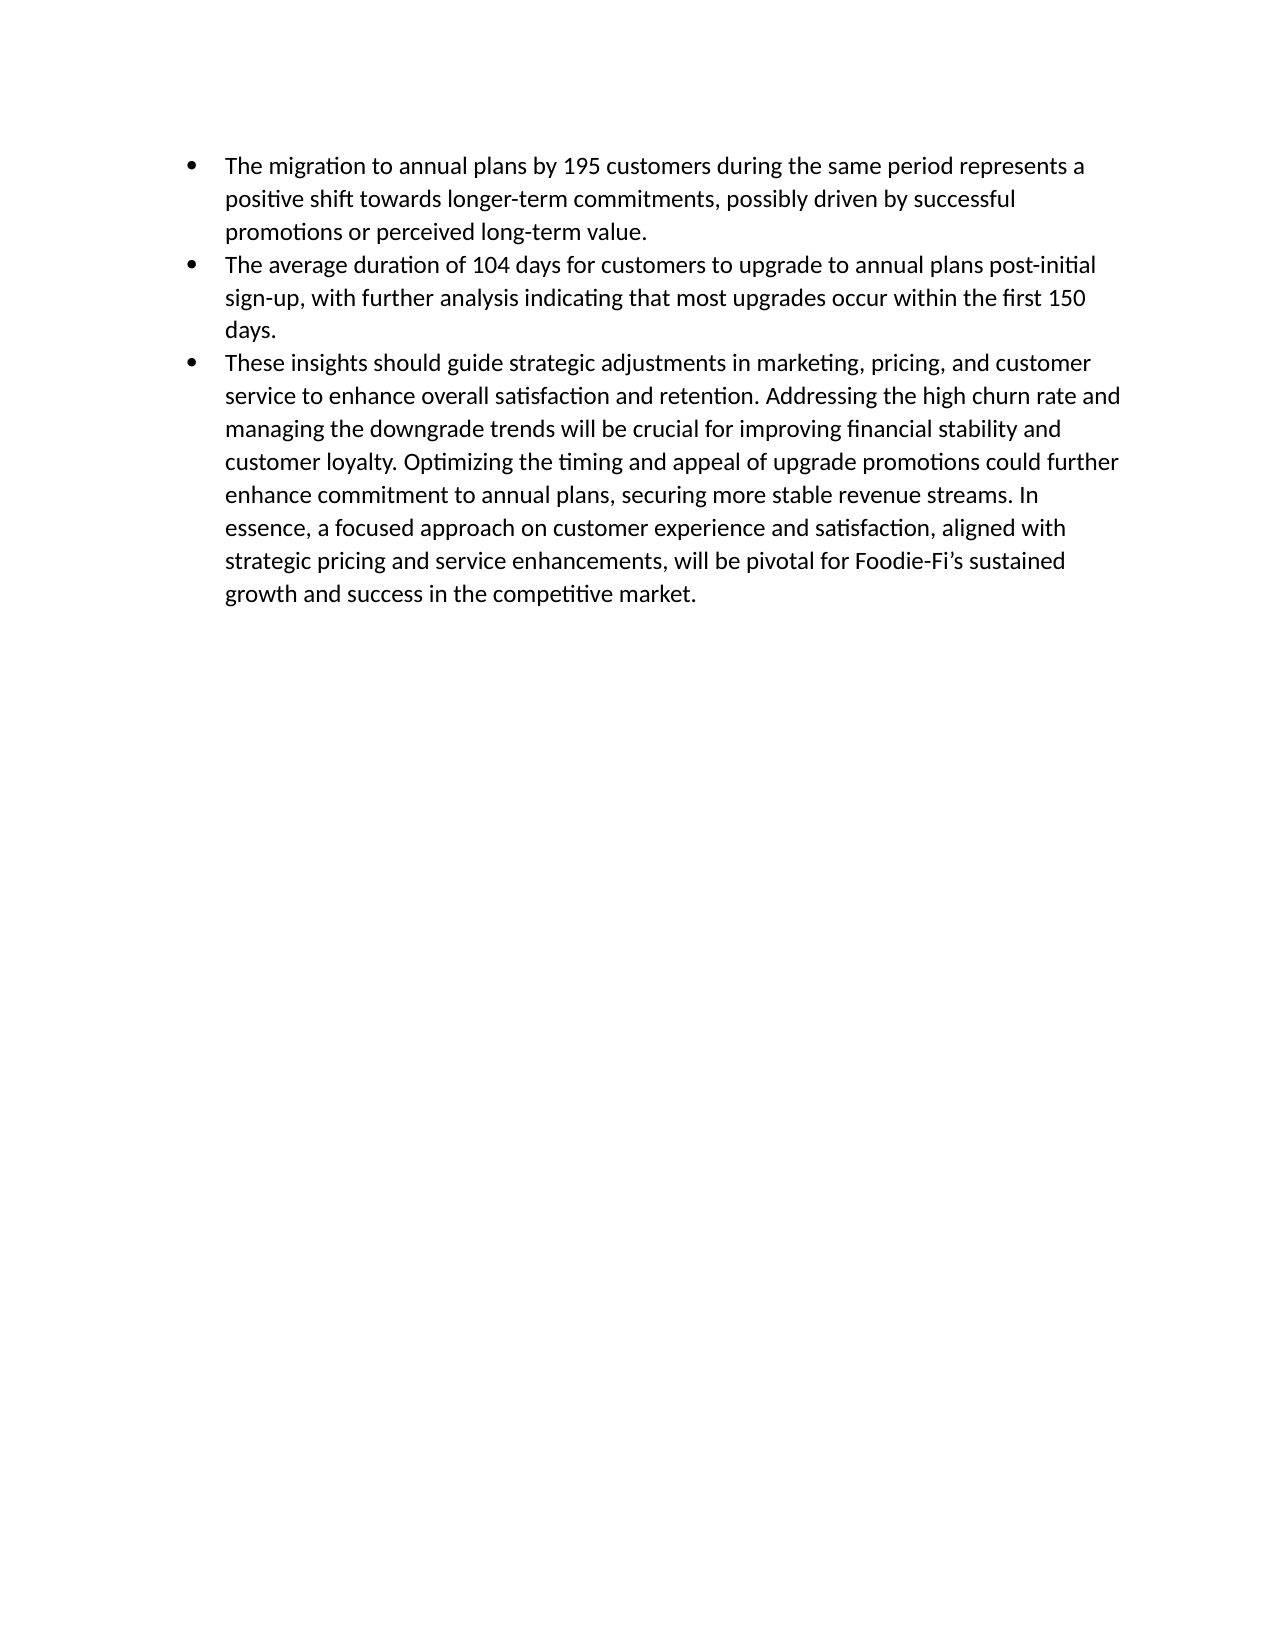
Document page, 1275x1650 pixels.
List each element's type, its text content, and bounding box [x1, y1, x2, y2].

list These insights should guide strategic adjustments in marketing, pricing, and customer service to enhance overall satisfaction and retention. Addressing the high churn rate and managing the downgrade trends will be crucial for improving financial stability and customer loyalty. Optimizing the timing and appeal of upgrade promotions could further enhance commitment to annual plans, securing more stable revenue streams. In essence, a focused approach on customer experience and satisfaction, aligned with strategic pricing and service enhancements, will be pivotal for Foodie-Fi’s sustained growth and success in the competitive market. [187, 347, 1125, 608]
list The average duration of 104 days for customers to upgrade to annual plans post-initial sign-up, with further analysis indicating that most upgrades occur within the first 150 days. [187, 249, 1125, 345]
list The migration to annual plans by 195 customers during the same period represents a positive shift towards longer-term commitments, possibly driven by successful promotions or perceived long-term value. [187, 150, 1125, 246]
